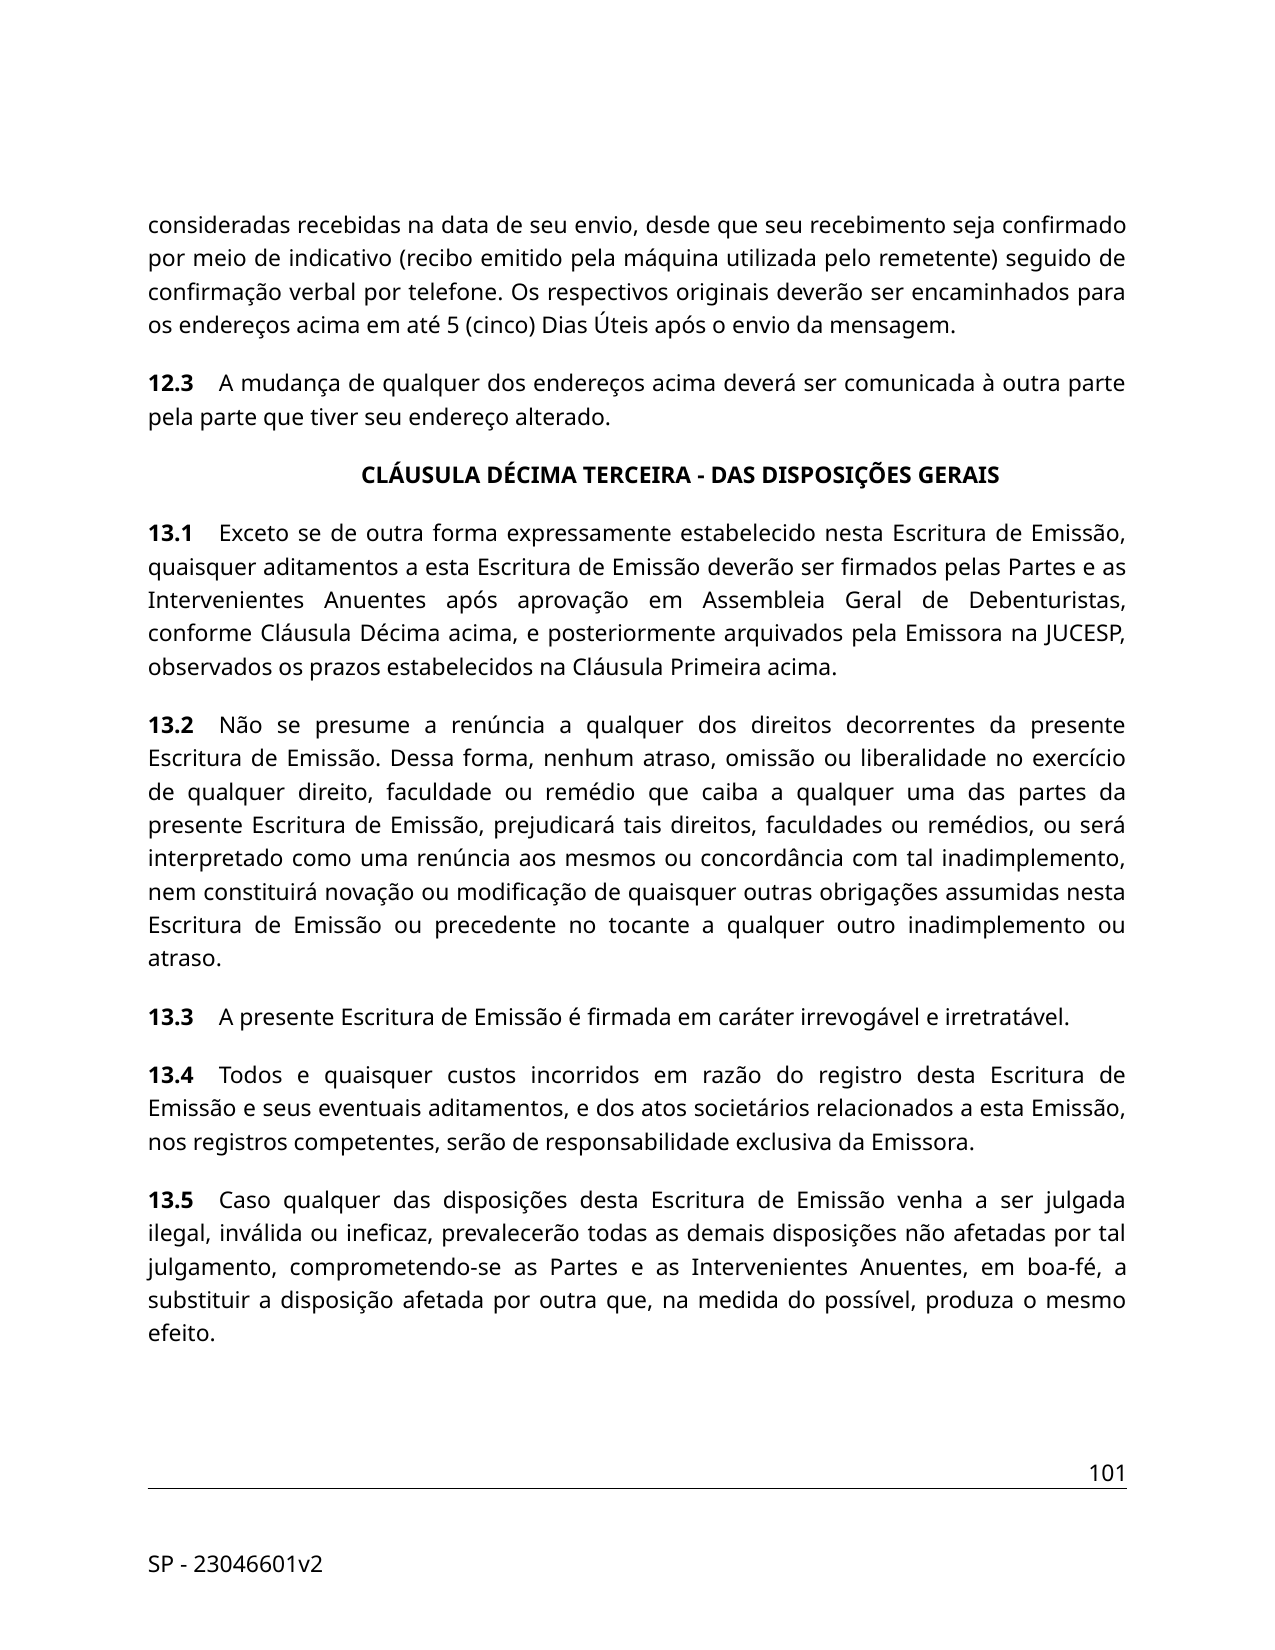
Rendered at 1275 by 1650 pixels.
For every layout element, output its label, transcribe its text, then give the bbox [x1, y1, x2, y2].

list Caso qualquer das disposições desta Escritura de Emissão venha a ser julgada ilegal, inválida ou ineficaz, prevalecerão todas as demais disposições não afetadas por tal julgamento, comprometendo-se as Partes e as Intervenientes Anuentes, em boa-fé, a substituir a disposição afetada por outra que, na medida do possível, produza o mesmo efeito. [148, 1182, 1127, 1348]
list A presente Escritura de Emissão é firmada em caráter irrevogável e irretratável. [148, 998, 1127, 1032]
list CLÁUSULA DÉCIMA TERCEIRA - DAS DISPOSIÇÕES GERAIS [162, 457, 1127, 490]
list A mudança de qualquer dos endereços acima deverá ser comunicada à outra parte pela parte que tiver seu endereço alterado. [148, 365, 1127, 432]
list Exceto se de outra forma expressamente estabelecido nesta Escritura de Emissão, quaisquer aditamentos a esta Escritura de Emissão deverão ser firmados pelas Partes e as Intervenientes Anuentes após aprovação em Assembleia Geral de Debenturistas, conforme Cláusula Décima acima, e posteriormente arquivados pela Emissora na JUCESP, observados os prazos estabelecidos na Cláusula Primeira acima. [148, 515, 1127, 682]
list Todos e quaisquer custos incorridos em razão do registro desta Escritura de Emissão e seus eventuais aditamentos, e dos atos societários relacionados a esta Emissão, nos registros competentes, serão de responsabilidade exclusiva da Emissora. [148, 1057, 1127, 1157]
list Não se presume a renúncia a qualquer dos direitos decorrentes da presente Escritura de Emissão. Dessa forma, nenhum atraso, omissão ou liberalidade no exercício de qualquer direito, faculdade ou remédio que caiba a qualquer uma das partes da presente Escritura de Emissão, prejudicará tais direitos, faculdades ou remédios, ou será interpretado como uma renúncia aos mesmos ou concordância com tal inadimplemento, nem constituirá novação ou modificação de quaisquer outras obrigações assumidas nesta Escritura de Emissão ou precedente no tocante a qualquer outro inadimplemento ou atraso. [148, 707, 1127, 973]
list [148, 207, 1127, 340]
